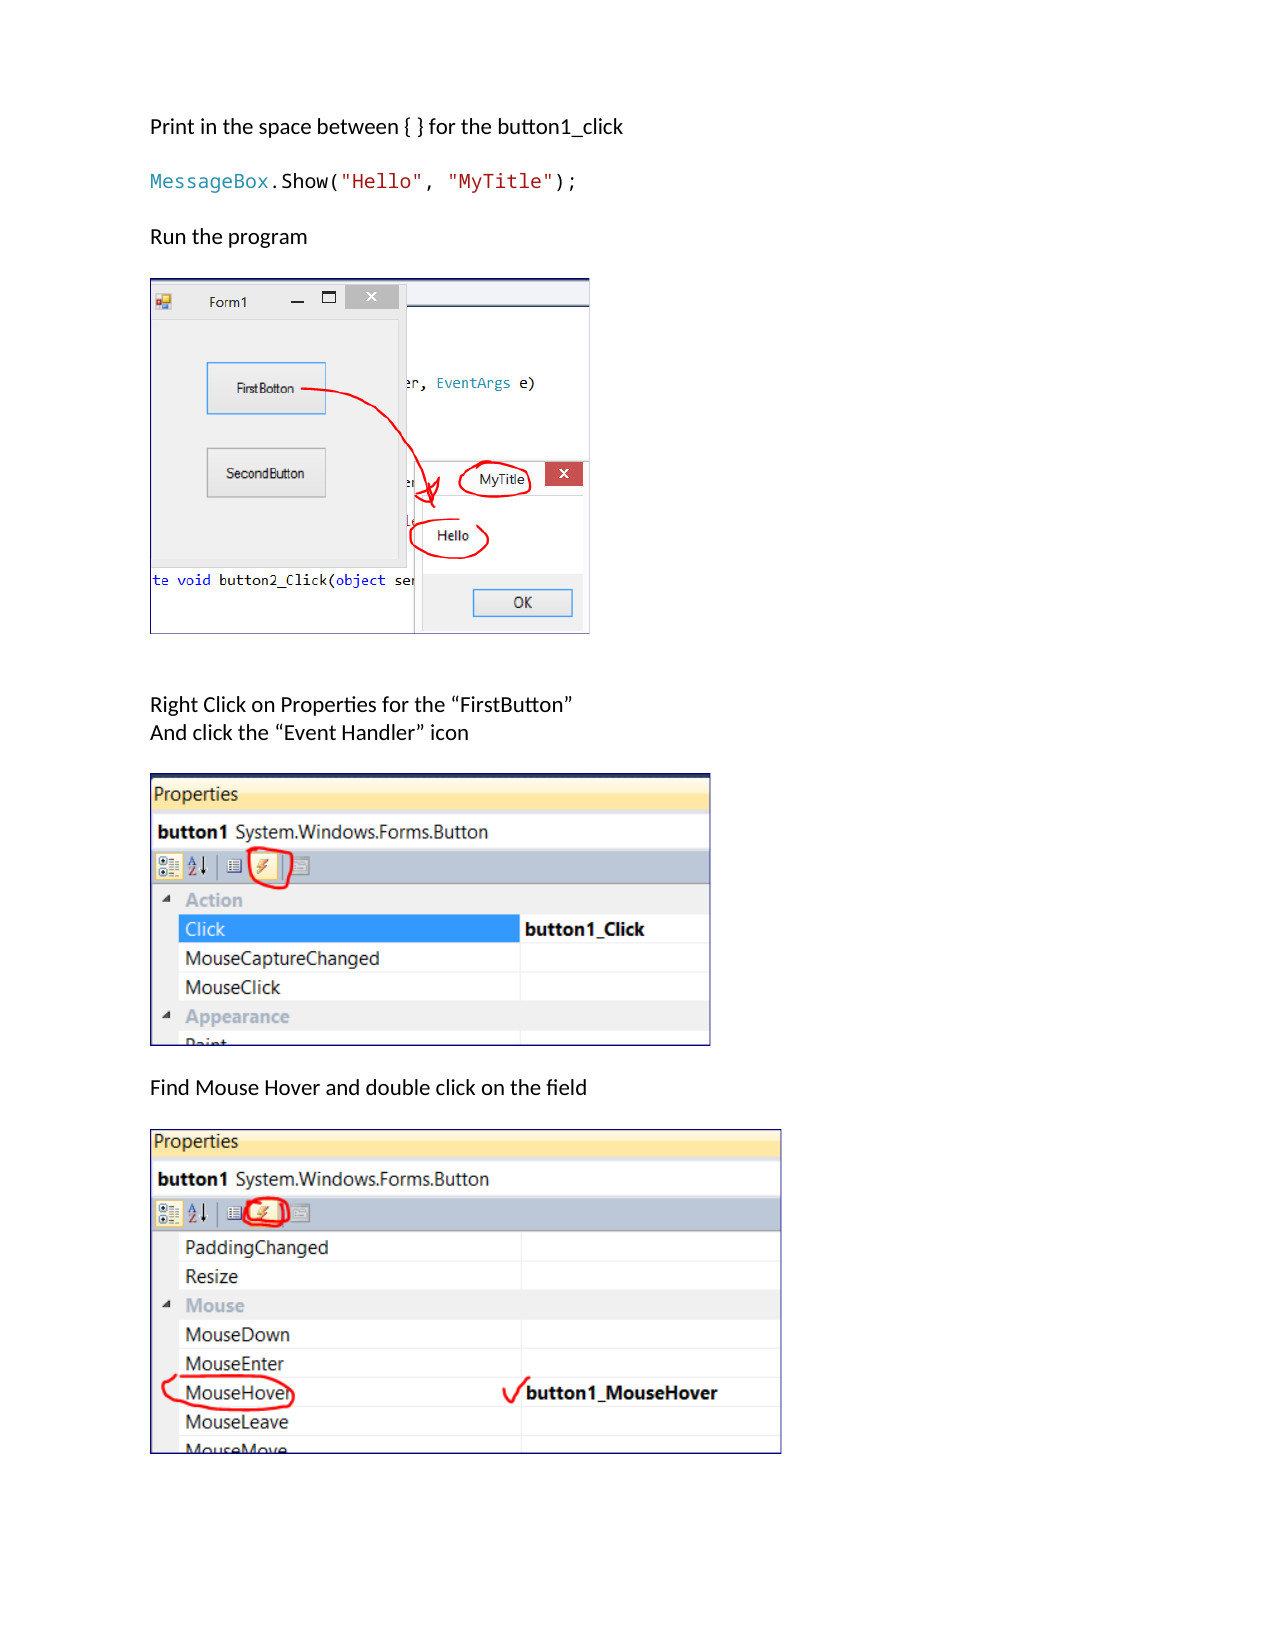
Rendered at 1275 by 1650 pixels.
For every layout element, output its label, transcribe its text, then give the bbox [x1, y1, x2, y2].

text And click the “Event Handler” icon [150, 718, 1125, 746]
text Print in the space between { } for the button1_click [150, 112, 1125, 141]
text MessageBox.Show("Hello", "MyTitle"); [150, 167, 1125, 194]
picture [150, 773, 711, 1046]
text Run the program [150, 222, 1125, 251]
text Right Click on Properties for the “FirstButton” [150, 690, 1125, 718]
picture [150, 1129, 782, 1454]
picture [150, 278, 590, 634]
text Find Mouse Hover and double click on the field [150, 1073, 1125, 1101]
